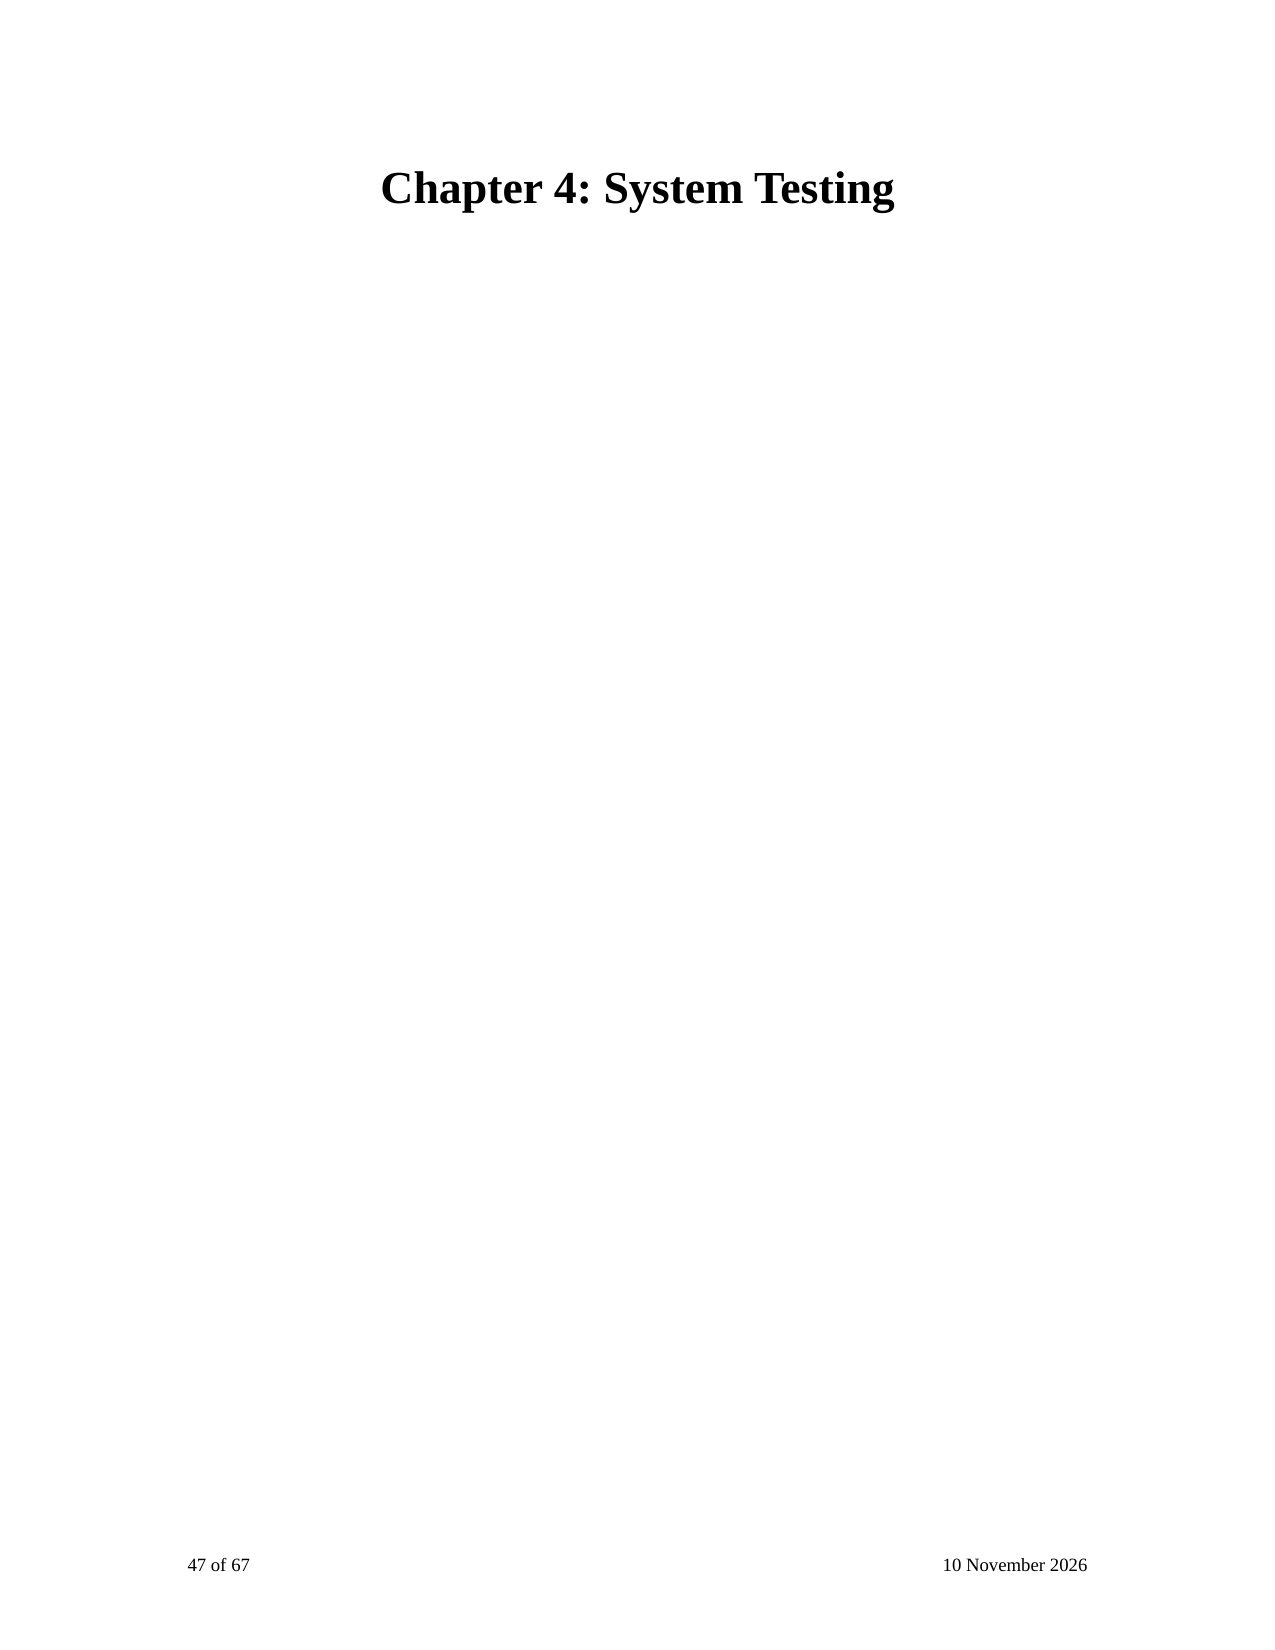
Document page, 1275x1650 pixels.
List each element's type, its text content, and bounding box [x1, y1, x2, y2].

title Chapter 4: System Testing [187, 160, 1088, 213]
